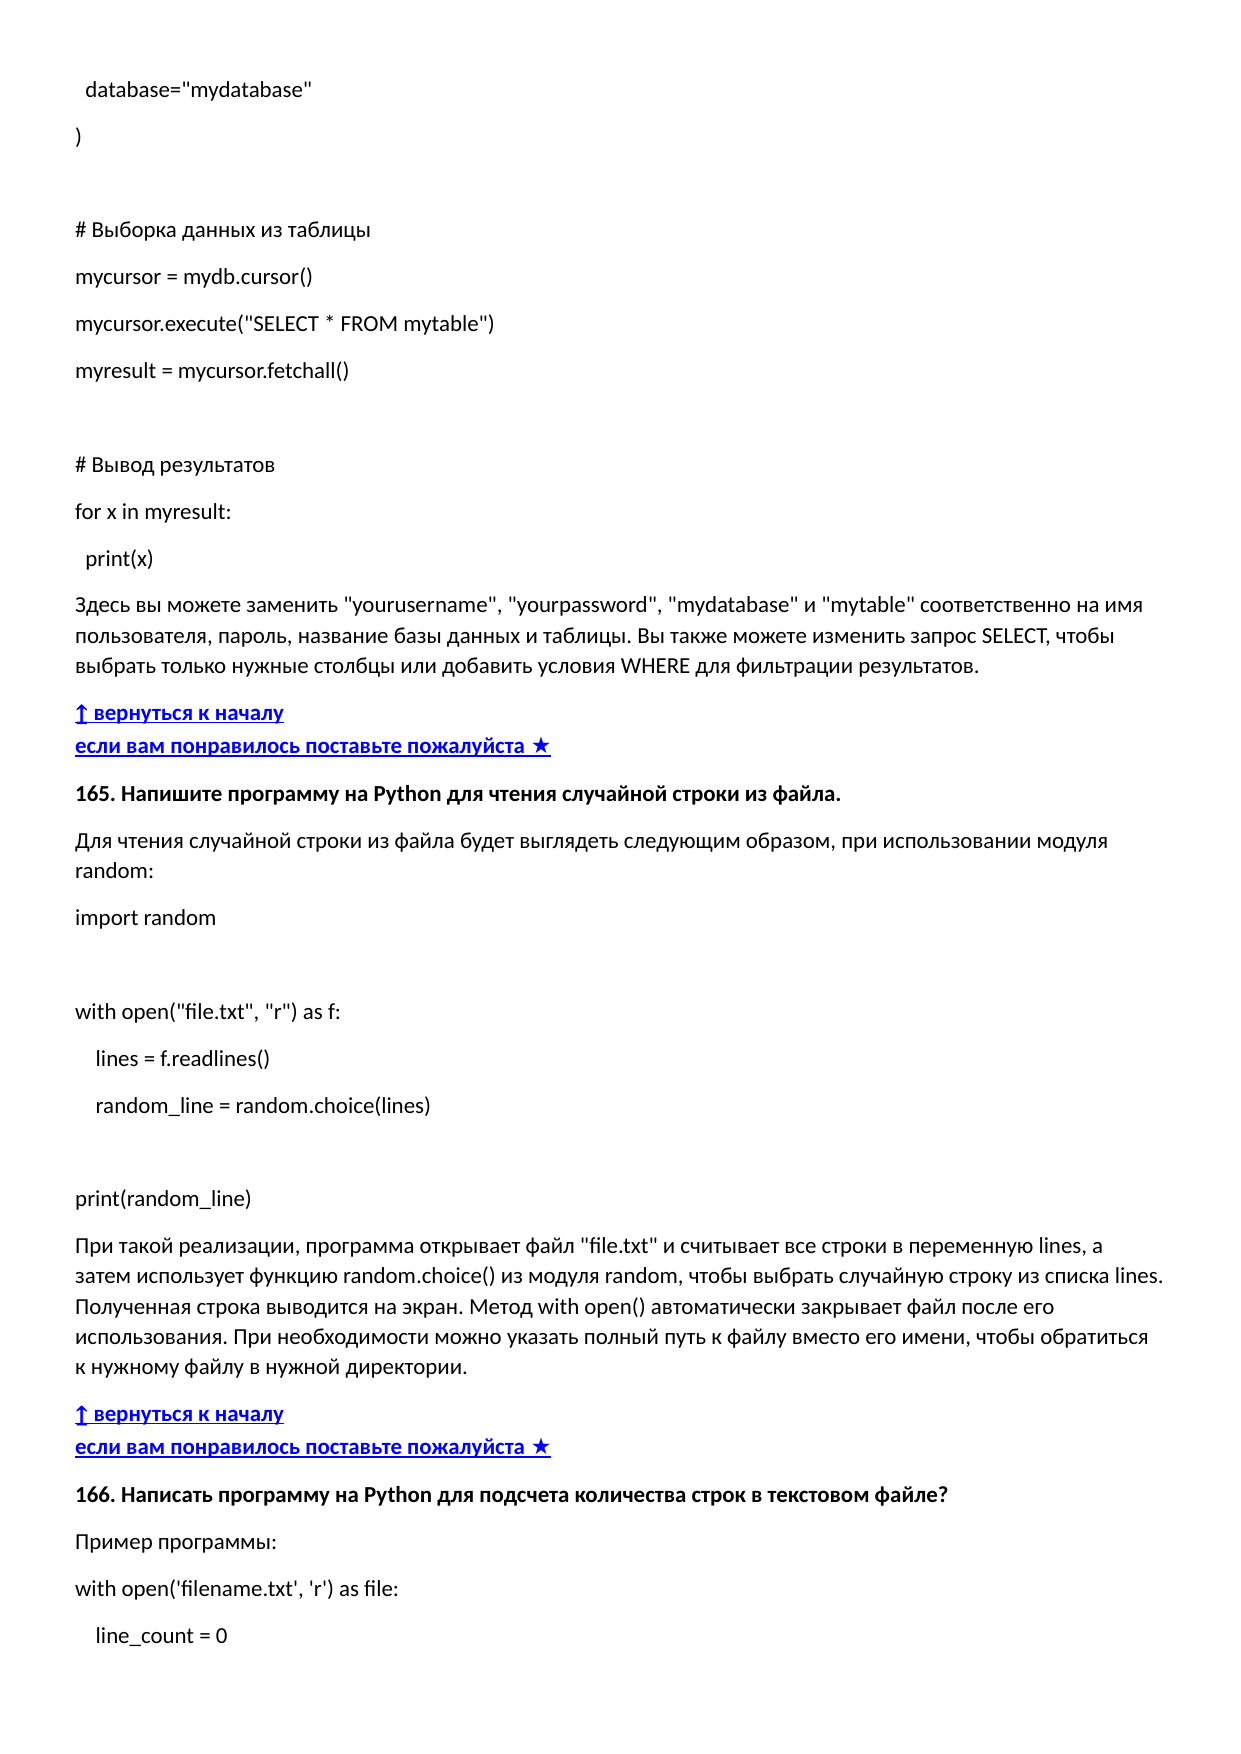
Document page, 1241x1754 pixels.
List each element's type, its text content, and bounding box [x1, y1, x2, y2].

text mycursor = mydb.cursor() [75, 262, 1165, 291]
text with open("file.txt", "r") as f: [75, 997, 1165, 1025]
text mycursor.execute("SELECT * FROM mytable") [75, 309, 1165, 337]
text ↥ вернуться к началу если вам понравилось поставьте пожалуйста ★ [75, 698, 1165, 760]
text print(random_line) [75, 1184, 1165, 1212]
text for x in myresult: [75, 497, 1165, 525]
text ↥ вернуться к началу если вам понравилось поставьте пожалуйста ★ [75, 1399, 1165, 1461]
text print(x) [75, 544, 1165, 572]
text database="mydatabase" [75, 75, 1165, 103]
text Для чтения случайной строки из файла будет выглядеть следующим образом, при использовании модуля random: [75, 826, 1165, 884]
text Пример программы: [75, 1527, 1165, 1555]
text myresult = mycursor.fetchall() [75, 356, 1165, 384]
text random_line = random.choice(lines) [75, 1091, 1165, 1119]
text 165. Напишите программу на Python для чтения случайной строки из файла. [75, 779, 1165, 807]
text ) [75, 122, 1165, 150]
text lines = f.readlines() [75, 1044, 1165, 1072]
text # Выборка данных из таблицы [75, 216, 1165, 244]
text Здесь вы можете заменить "yourusername", "yourpassword", "mydatabase" и "mytable" соответственно на имя пользователя, пароль, название базы данных и таблицы. Вы также можете изменить запрос SELECT, чтобы выбрать только нужные столбцы или добавить условия WHERE для фильтрации результатов. [75, 591, 1165, 679]
text При такой реализации, программа открывает файл "file.txt" и считывает все строки в переменную lines, а затем использует функцию random.choice() из модуля random, чтобы выбрать случайную строку из списка lines. Полученная строка выводится на экран. Метод with open() автоматически закрывает файл после его использования. При необходимости можно указать полный путь к файлу вместо его имени, чтобы обратиться к нужному файлу в нужной директории. [75, 1231, 1165, 1380]
text import random [75, 903, 1165, 931]
text # Вывод результатов [75, 450, 1165, 478]
text 166. Написать программу на Python для подсчета количества строк в текстовом файле? [75, 1480, 1165, 1508]
text with open('filename.txt', 'r') as file: [75, 1574, 1165, 1602]
text line_count = 0 [75, 1621, 1165, 1649]
